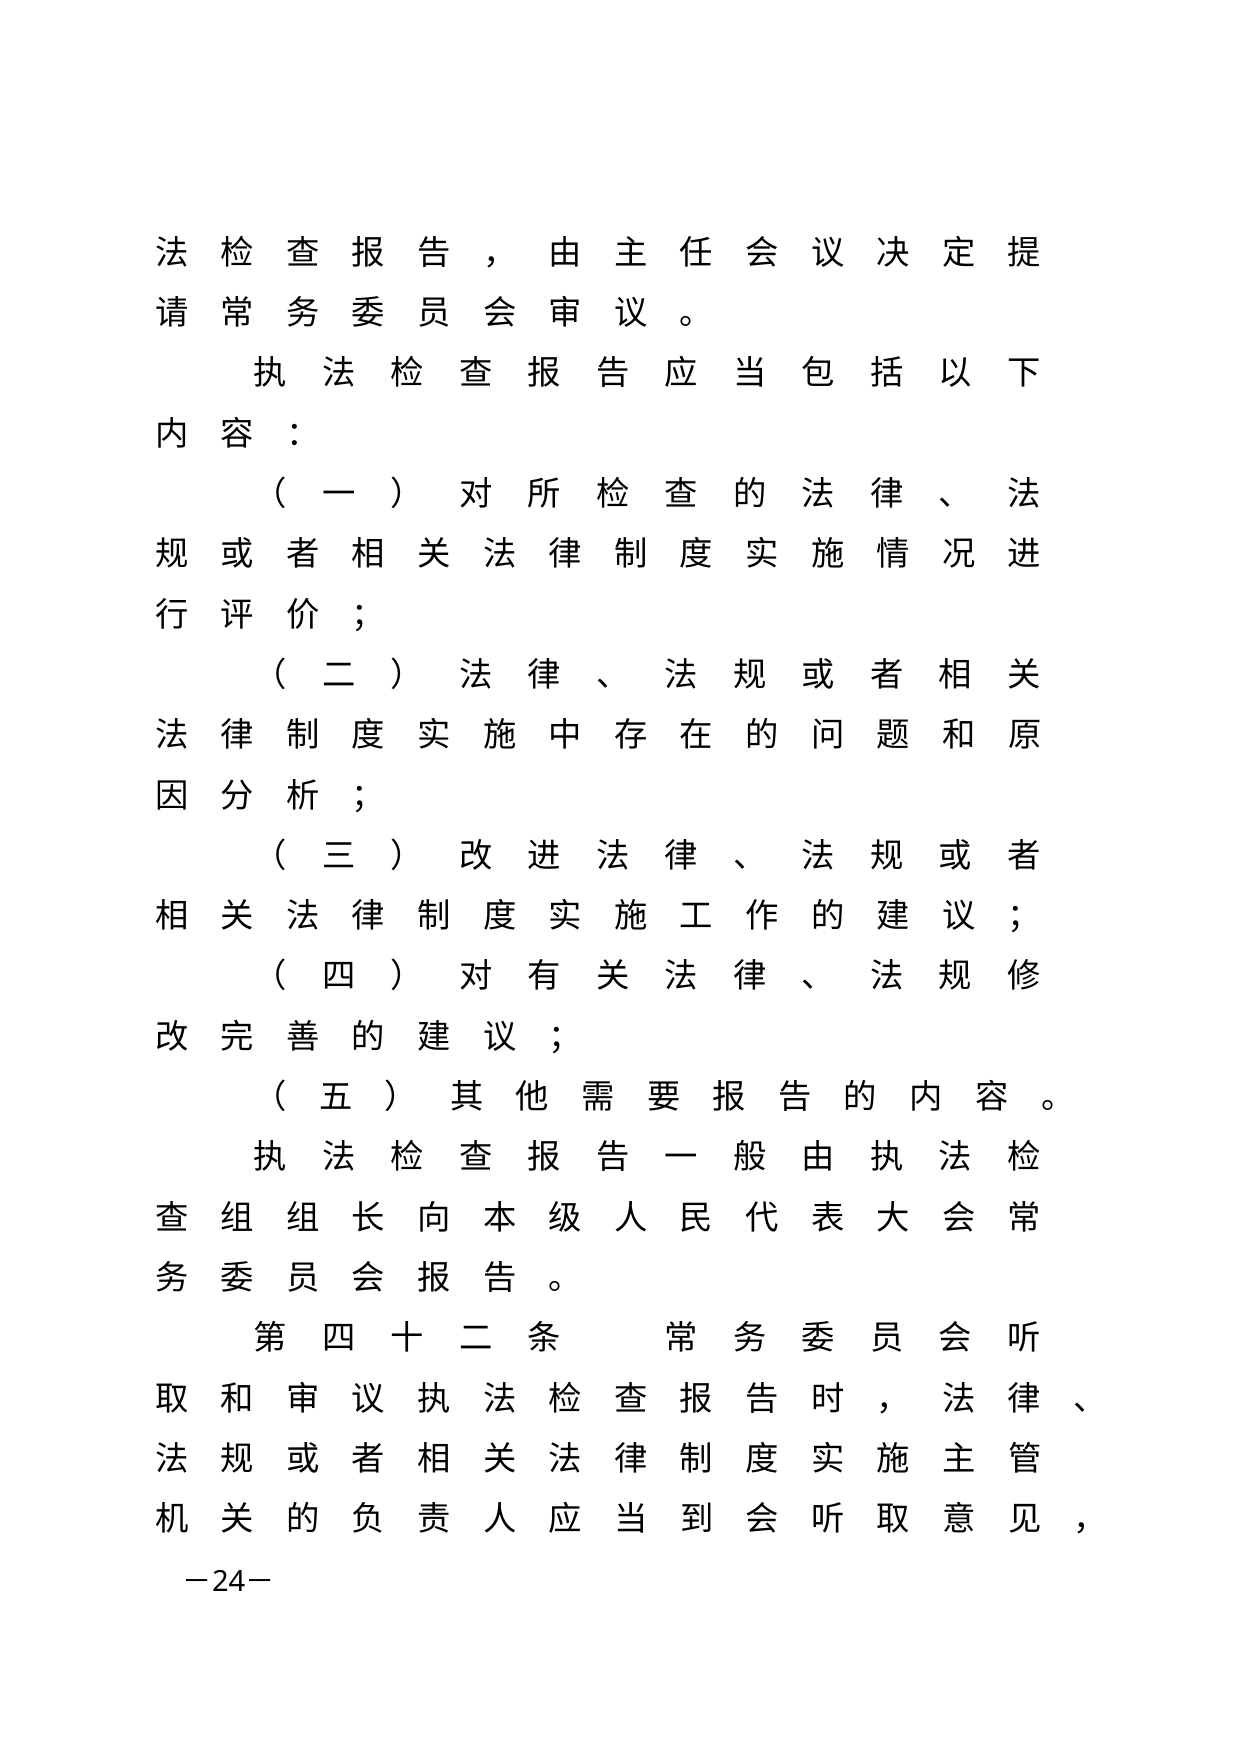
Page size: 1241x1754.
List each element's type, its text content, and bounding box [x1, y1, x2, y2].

text （三）改进法律、法规或者相关法律制度实施工作的建议； [155, 823, 1073, 943]
text （五）其他需要报告的内容。 [155, 1064, 1073, 1124]
text 执法检查报告应当包括以下内容： [155, 340, 1073, 461]
text 第四十一条 执法检查结束后，执法检查组应当及时提出执法检查报告，由主任会议决定提请常务委员会审议。 [155, 219, 1073, 340]
text （二）法律、法规或者相关法律制度实施中存在的问题和原因分析； [155, 642, 1073, 823]
text （一）对所检查的法律、法规或者相关法律制度实施情况进行评价； [155, 461, 1073, 642]
text 执法检查报告一般由执法检查组组长向本级人民代表大会常务委员会报告。 [155, 1124, 1073, 1305]
text 第四十二条 常务委员会听取和审议执法检查报告时，法律、法规或者相关法律制度实施主管机关的负责人应当到会听取意见，回答询问。 [155, 1305, 1073, 1546]
text （四）对有关法律、法规修改完善的建议； [155, 943, 1073, 1064]
